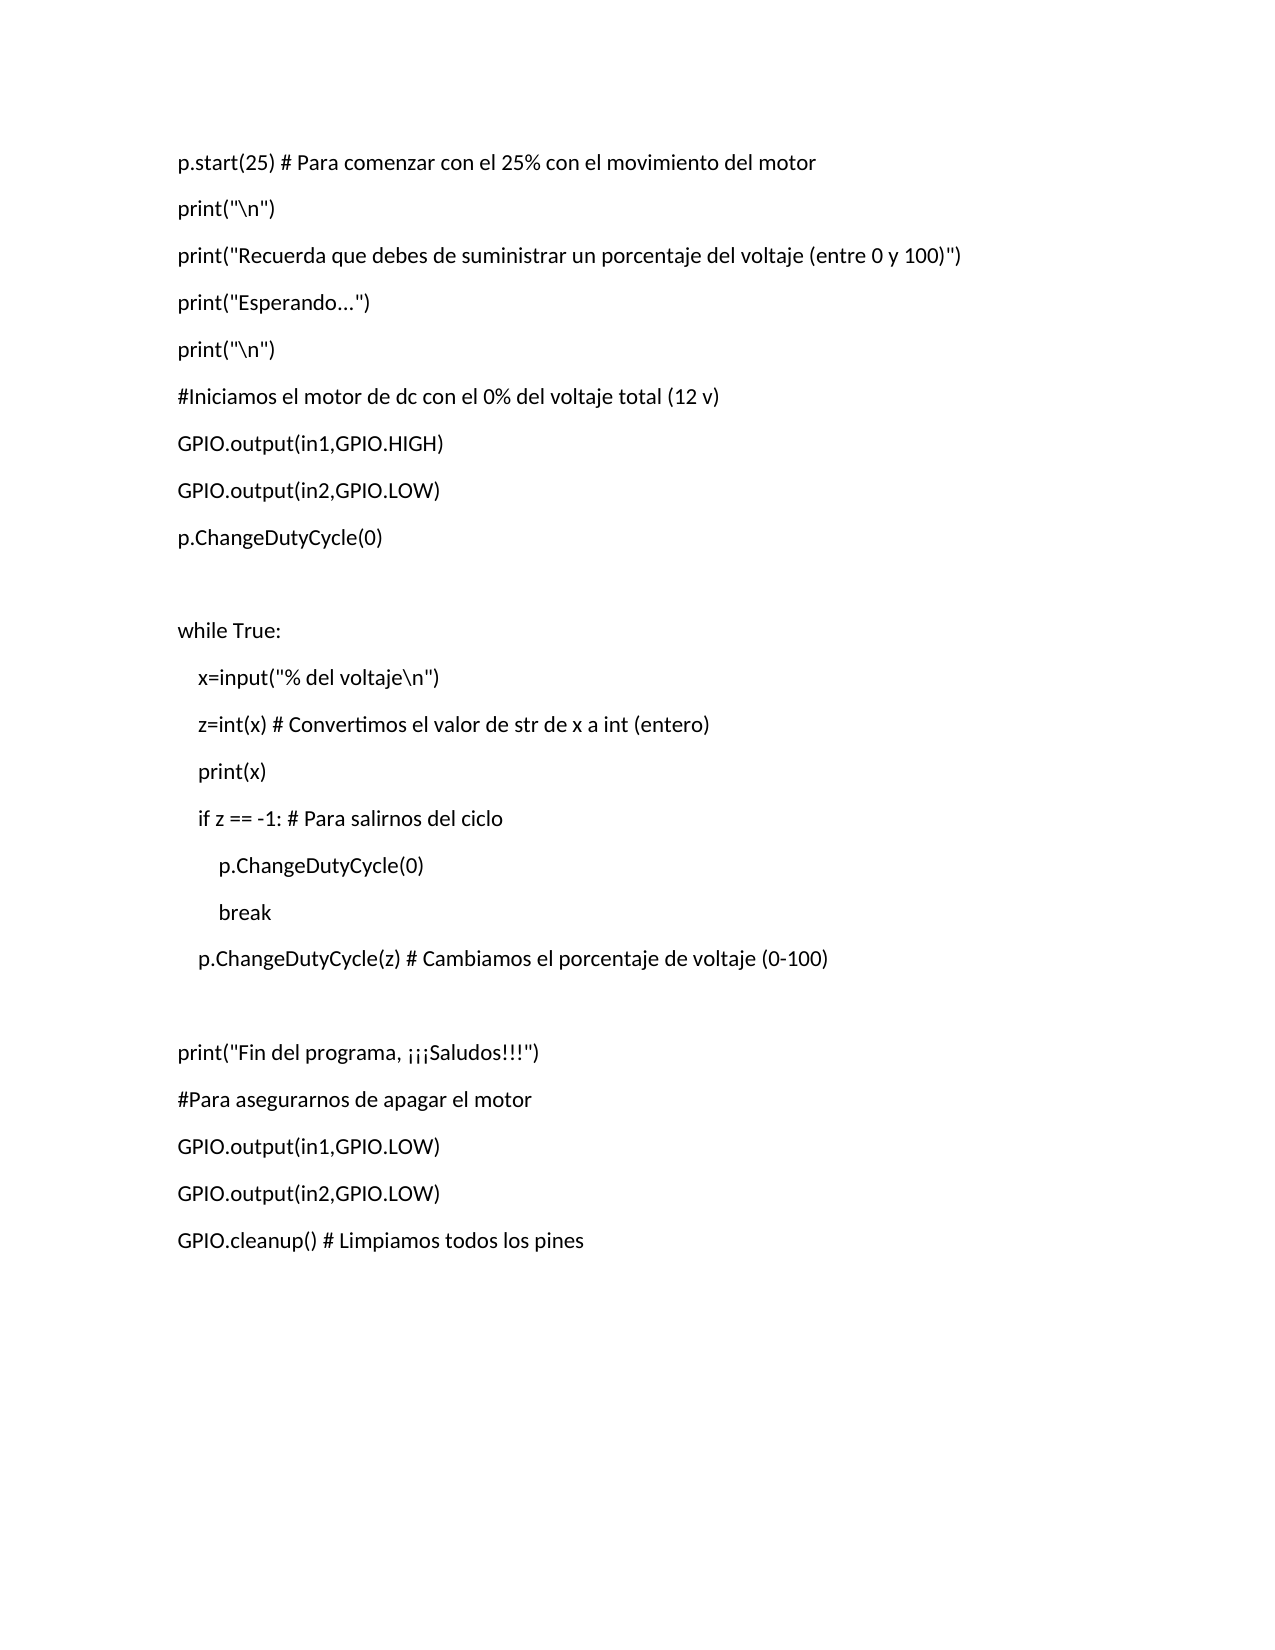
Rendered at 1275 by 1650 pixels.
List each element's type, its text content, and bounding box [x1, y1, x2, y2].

text print("Recuerda que debes de suministrar un porcentaje del voltaje (entre 0 y 100)") [177, 241, 1098, 269]
text GPIO.output(in2,GPIO.LOW) [177, 476, 1098, 504]
text while True: [177, 616, 1098, 644]
text break [177, 898, 1098, 926]
text #Para asegurarnos de apagar el motor [177, 1085, 1098, 1113]
text p.ChangeDutyCycle(z) # Cambiamos el porcentaje de voltaje (0-100) [177, 944, 1098, 972]
text p.ChangeDutyCycle(0) [177, 523, 1098, 551]
text print("Fin del programa, ¡¡¡Saludos!!!") [177, 1038, 1098, 1066]
text print("\n") [177, 194, 1098, 222]
text GPIO.output(in2,GPIO.LOW) [177, 1179, 1098, 1207]
text print(x) [177, 757, 1098, 785]
text if z == -1: # Para salirnos del ciclo [177, 804, 1098, 832]
text print("\n") [177, 335, 1098, 363]
text p.ChangeDutyCycle(0) [177, 851, 1098, 879]
text GPIO.output(in1,GPIO.HIGH) [177, 429, 1098, 457]
text z=int(x) # Convertimos el valor de str de x a int (entero) [177, 710, 1098, 738]
text #Iniciamos el motor de dc con el 0% del voltaje total (12 v) [177, 382, 1098, 410]
text x=input("% del voltaje\n") [177, 663, 1098, 691]
text GPIO.output(in1,GPIO.LOW) [177, 1132, 1098, 1160]
text print("Esperando...") [177, 288, 1098, 316]
text p.start(25) # Para comenzar con el 25% con el movimiento del motor [177, 148, 1098, 176]
text GPIO.cleanup() # Limpiamos todos los pines [177, 1226, 1098, 1254]
